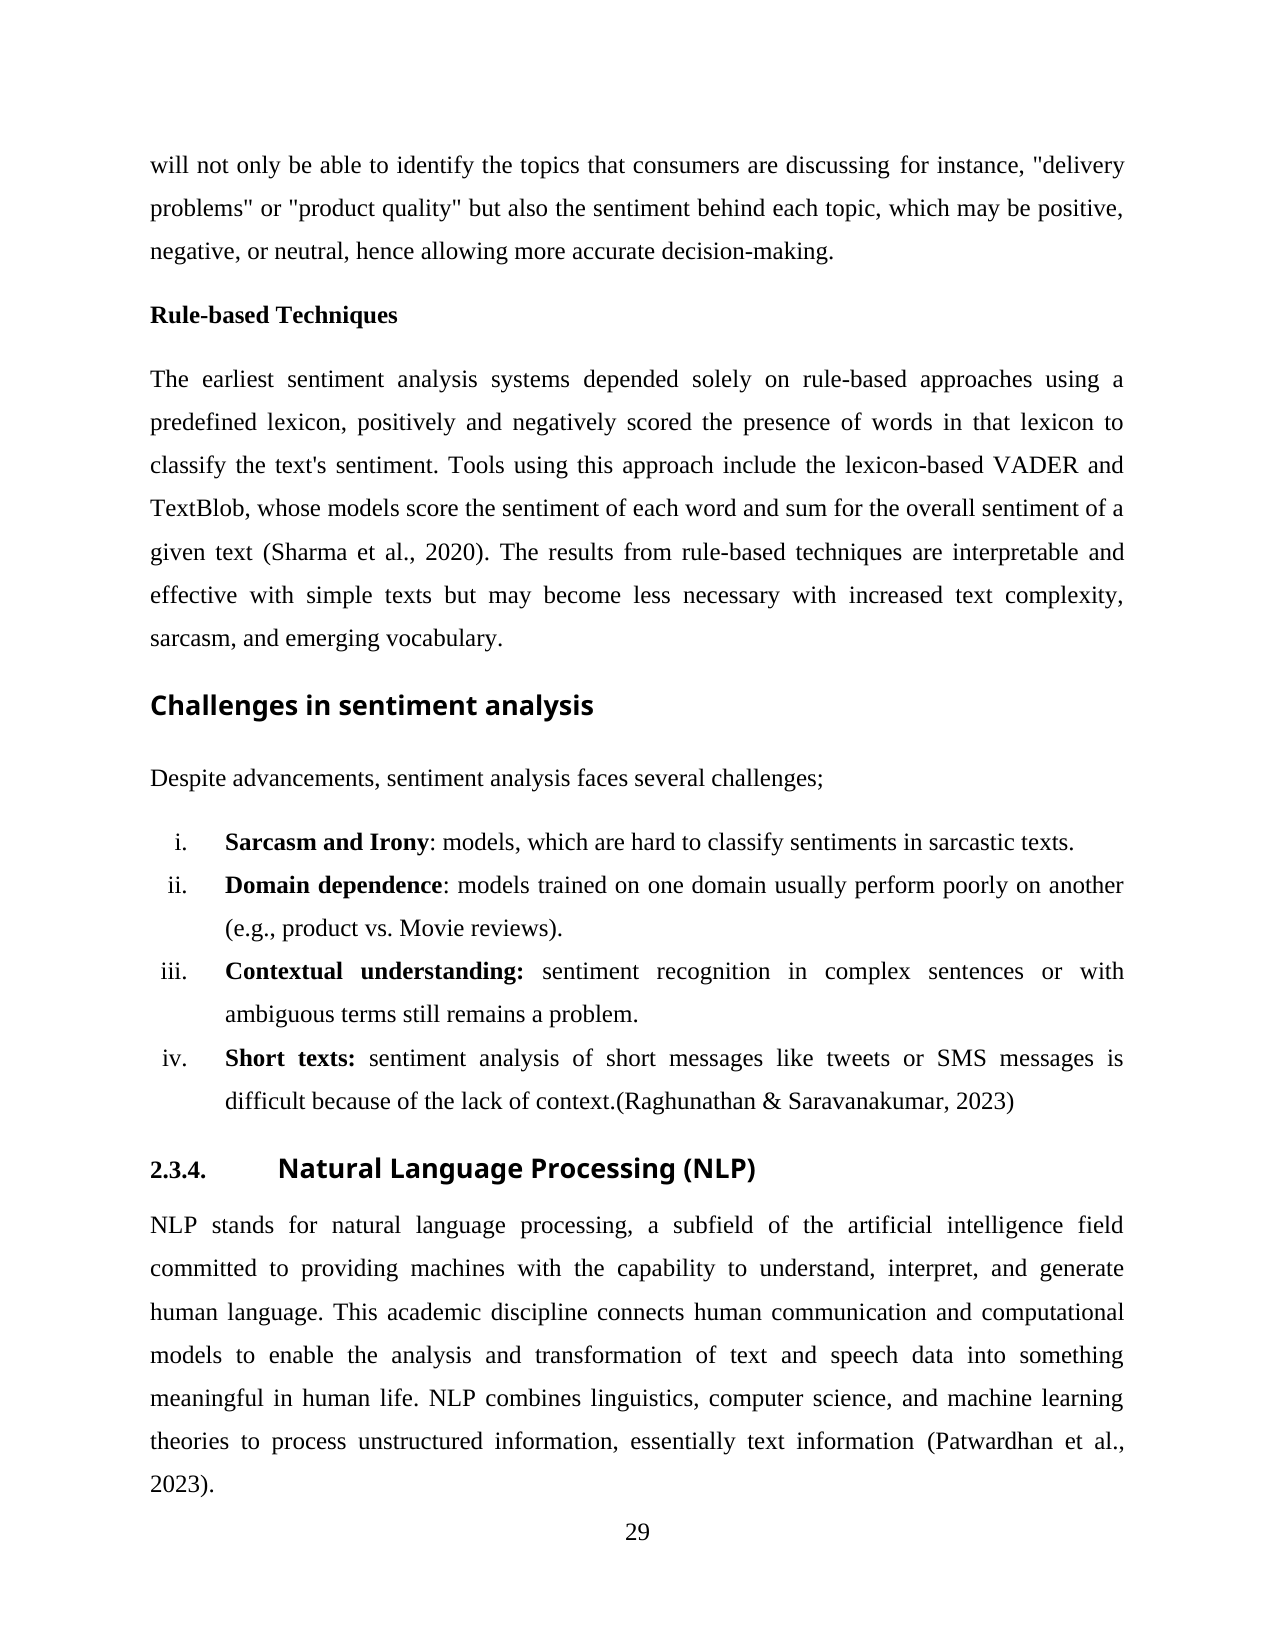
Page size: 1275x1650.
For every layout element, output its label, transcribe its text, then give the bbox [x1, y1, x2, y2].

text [150, 150, 1125, 265]
text The earliest sentiment analysis systems depended solely on rule-based approaches using a predefined lexicon, positively and negatively scored the presence of words in that lexicon to classify the text's sentiment. Tools using this approach include the lexicon-based VADER and TextBlob, whose models score the sentiment of each word and sum for the overall sentiment of a given text . The results from rule-based techniques are interpretable and effective with simple texts but may become less necessary with increased text complexity, sarcasm, and emerging vocabulary. [150, 364, 1125, 652]
list Domain dependence: models trained on one domain usually perform poorly on another (e.g., product vs. Movie reviews). [187, 870, 1125, 942]
list Contextual understanding: sentiment recognition in complex sentences or with ambiguous terms still remains a problem. [187, 956, 1125, 1028]
list Sarcasm and Irony: models, which are hard to classify sentiments in sarcastic texts. [187, 827, 1125, 856]
list Short texts: sentiment analysis of short messages like tweets or SMS messages is difficult because of the lack of context. [187, 1043, 1125, 1114]
text Despite advancements, sentiment analysis faces several challenges; [150, 763, 1125, 792]
text Challenges in sentiment analysis [150, 687, 1125, 724]
text NLP stands for natural language processing, a subfield of the artificial intelligence field committed to providing machines with the capability to understand, interpret, and generate human language. This academic discipline connects human communication and computational models to enable the analysis and transformation of text and speech data into something meaningful in human life. NLP combines linguistics, computer science, and machine learning theories to process unstructured information, essentially text information . [150, 1210, 1125, 1498]
text Rule-based Techniques [150, 300, 1125, 329]
subtitle Natural Language Processing (NLP) [150, 1150, 1125, 1187]
